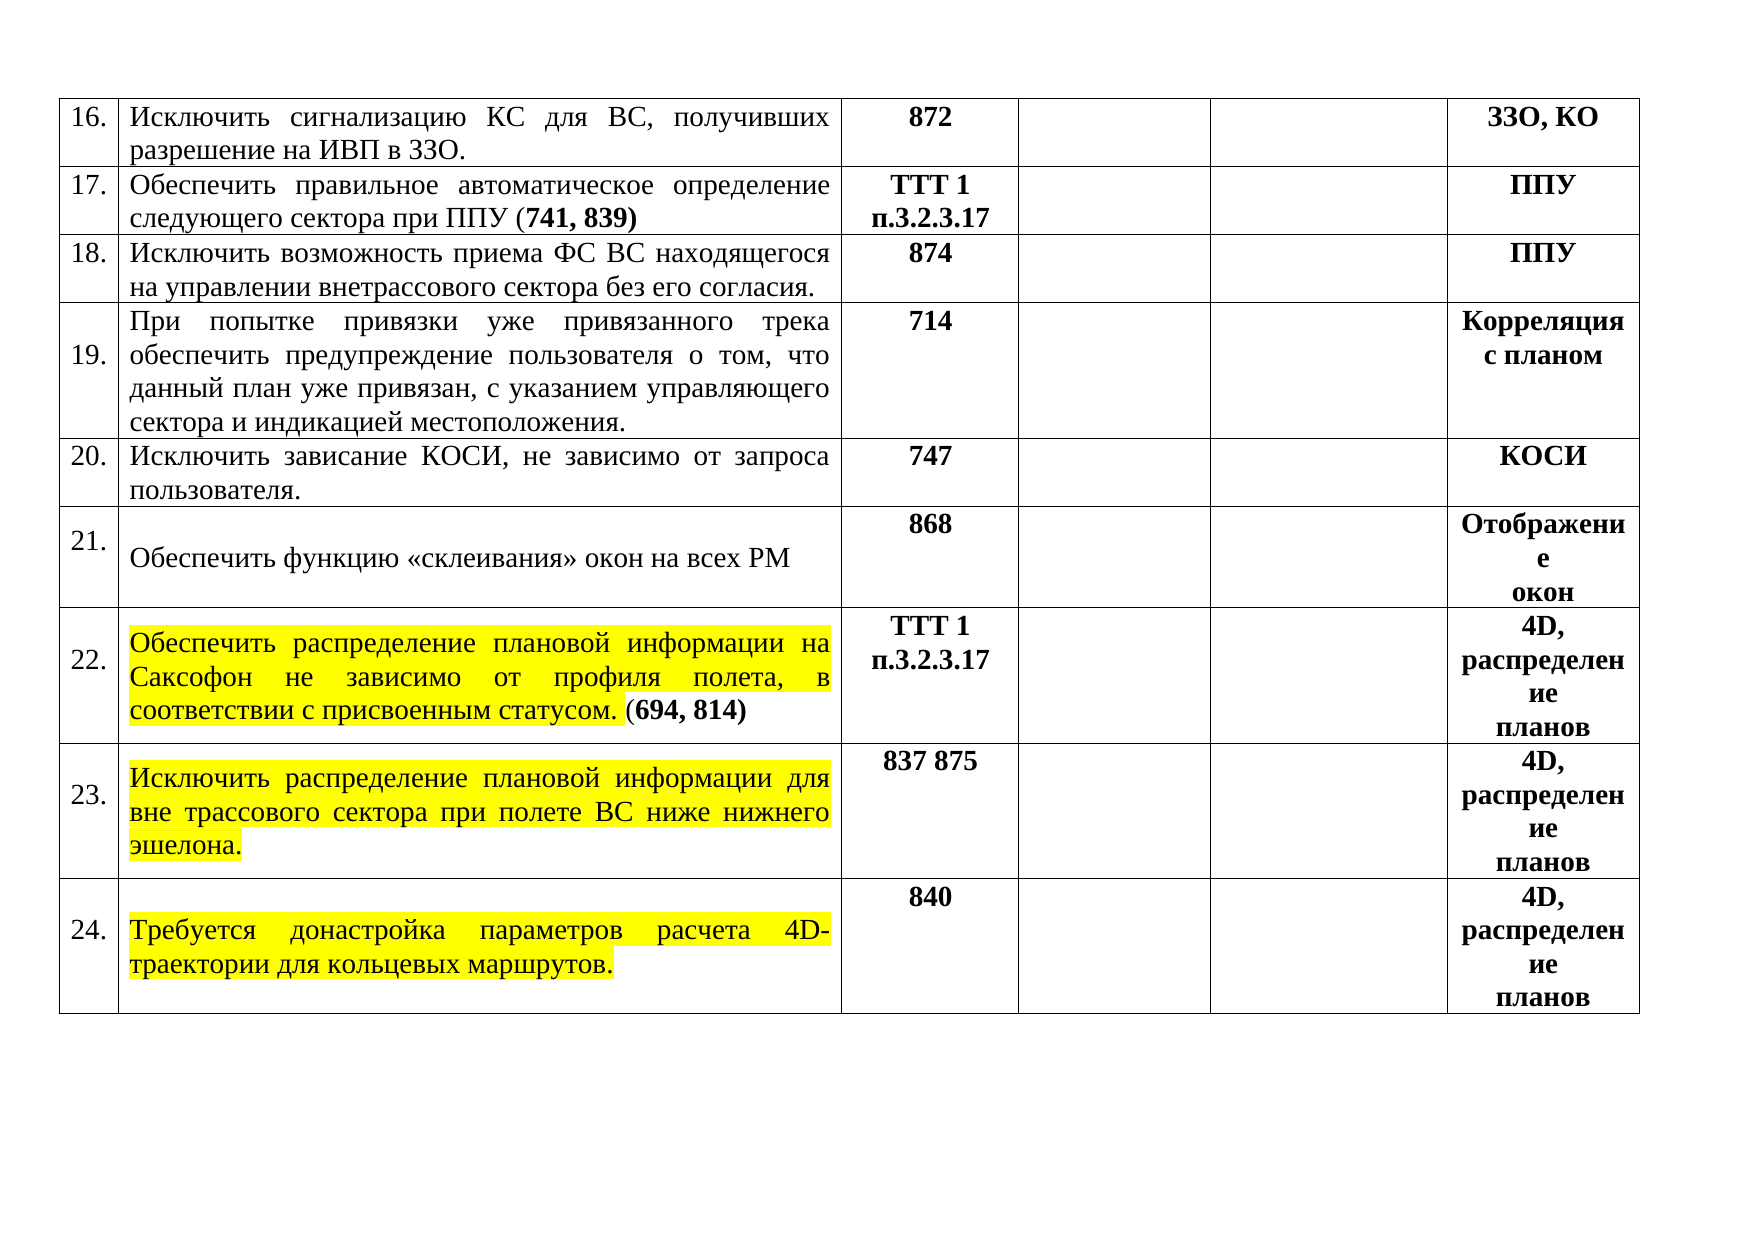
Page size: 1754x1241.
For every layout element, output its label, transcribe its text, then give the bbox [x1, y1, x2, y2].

table_cell 837 875 [842, 744, 1018, 878]
table_cell [1211, 879, 1447, 1013]
table_cell [60, 879, 118, 1013]
table_cell Требуется донастройка параметров расчета 4D-траектории для кольцевых маршрутов. [119, 879, 841, 1013]
table_cell [1019, 507, 1210, 607]
table_cell [60, 99, 118, 166]
table_cell [60, 167, 118, 234]
table_cell Исключить возможность приема ФС ВС находящегося на управлении внетрассового сектора без его согласия. [119, 235, 841, 302]
table_cell Корреляция с планом [1448, 303, 1639, 437]
table_cell [60, 303, 118, 437]
table_cell Обеспечить функцию «склеивания» окон на всех РМ [119, 507, 841, 607]
table_cell КОСИ [1448, 439, 1639, 506]
table_cell ТТТ 1 п.3.2.3.17 [842, 167, 1018, 234]
table_cell 4D, распределение планов [1448, 608, 1639, 742]
table_cell 747 [842, 439, 1018, 506]
table_cell [1211, 303, 1447, 437]
table_cell 840 [842, 879, 1018, 1013]
table_cell [1019, 235, 1210, 302]
table_cell 714 [842, 303, 1018, 437]
table_cell [1019, 439, 1210, 506]
table_cell [1211, 99, 1447, 166]
table_cell [60, 235, 118, 302]
table_cell 868 [842, 507, 1018, 607]
table_cell Исключить распределение плановой информации для вне трассового сектора при полете ВС ниже нижнего эшелона. [119, 744, 841, 878]
table_cell 874 [842, 235, 1018, 302]
table_cell [1019, 303, 1210, 437]
table_cell [1211, 235, 1447, 302]
table_cell [1019, 99, 1210, 166]
table_cell Обеспечить распределение плановой информации на Саксофон не зависимо от профиля полета, в соответствии с присвоенным статусом. (694, 814) [119, 608, 841, 742]
table_cell 4D, распределение планов [1448, 744, 1639, 878]
table_cell ЗЗО, КО [1448, 99, 1639, 166]
table_cell ППУ [1448, 167, 1639, 234]
table_cell [60, 507, 118, 607]
table_cell 872 [842, 99, 1018, 166]
table_cell Исключить сигнализацию КС для ВС, получивших разрешение на ИВП в ЗЗО. [119, 99, 841, 166]
table_cell [1019, 608, 1210, 742]
table_cell 4D, распределение планов [1448, 879, 1639, 1013]
table_cell [1019, 167, 1210, 234]
table_cell Обеспечить правильное автоматическое определение следующего сектора при ППУ (741, 839) [119, 167, 841, 234]
table_cell [60, 439, 118, 506]
table_cell [1211, 167, 1447, 234]
table_cell При попытке привязки уже привязанного трека обеспечить предупреждение пользователя о том, что данный план уже привязан, с указанием управляющего сектора и индикацией местоположения. [119, 303, 841, 437]
table_cell [60, 608, 118, 742]
table_cell [1211, 608, 1447, 742]
table_cell [1211, 507, 1447, 607]
table_cell [1019, 744, 1210, 878]
table_cell [1211, 439, 1447, 506]
table_cell Отображение окон [1448, 507, 1639, 607]
table_cell Исключить зависание КОСИ, не зависимо от запроса пользователя. [119, 439, 841, 506]
table_cell [1211, 744, 1447, 878]
table_cell ТТТ 1 п.3.2.3.17 [842, 608, 1018, 742]
table_cell [60, 744, 118, 878]
table_cell [1019, 879, 1210, 1013]
table_cell ППУ [1448, 235, 1639, 302]
